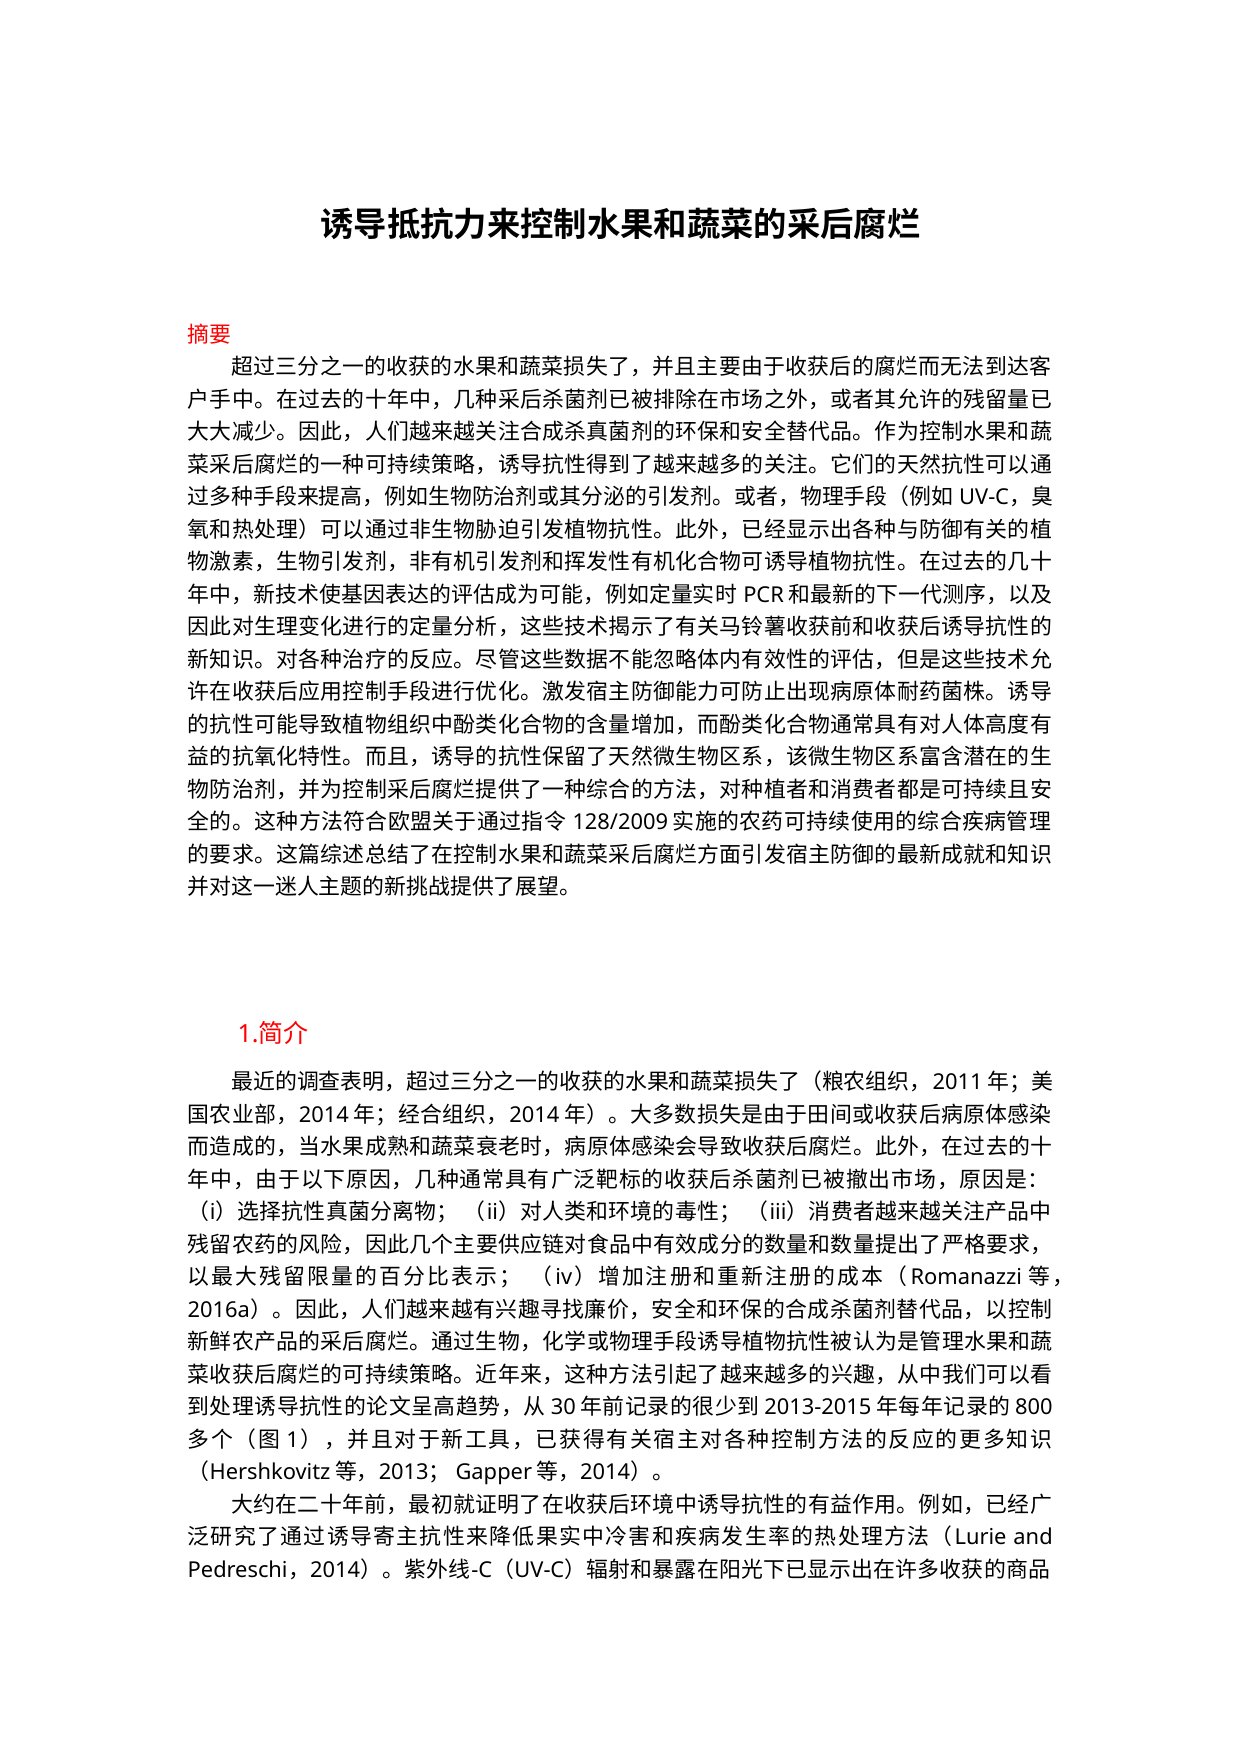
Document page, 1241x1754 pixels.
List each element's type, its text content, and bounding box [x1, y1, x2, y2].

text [187, 1486, 1053, 1584]
subtitle 诱导抵抗力来控制水果和蔬菜的采后腐烂 [187, 189, 1053, 254]
text 1.简介 [187, 999, 1053, 1064]
text 摘要 [187, 316, 1053, 349]
text 最近的调查表明，超过三分之一的收获的水果和蔬菜损失了（粮农组织，2011年；美国农业部，2014年；经合组织，2014年）。大多数损失是由于田间或收获后病原体感染而造成的，当水果成熟和蔬菜衰老时，病原体感染会导致收获后腐烂。此外，在过去的十年中，由于以下原因，几种通常具有广泛靶标的收获后杀菌剂已被撤出市场，原因是：（i）选择抗性真菌分离物； （ii）对人类和环境的毒性； （iii）消费者越来越关注产品中残留农药的风险，因此几个主要供应链对食品中有效成分的数量和数量提出了严格要求，以最大残留限量的百分比表示； （iv）增加注册和重新注册的成本（Romanazzi等，2016a）。因此，人们越来越有兴趣寻找廉价，安全和环保的合成杀菌剂替代品，以控制新鲜农产品的采后腐烂。通过生物，化学或物理手段诱导植物抗性被认为是管理水果和蔬菜收获后腐烂的可持续策略。近年来，这种方法引起了越来越多的兴趣，从中我们可以看到处理诱导抗性的论文呈高趋势，从30年前记录的很少到2013-2015年每年记录的800多个（图1），并且对于新工具，已获得有关宿主对各种控制方法的反应的更多知识（Hershkovitz等，2013； Gapper等，2014）。 [187, 1064, 1053, 1486]
text 超过三分之一的收获的水果和蔬菜损失了，并且主要由于收获后的腐烂而无法到达客户手中。在过去的十年中，几种采后杀菌剂已被排除在市场之外，或者其允许的残留量已大大减少。因此，人们越来越关注合成杀真菌剂的环保和安全替代品。作为控制水果和蔬菜采后腐烂的一种可持续策略，诱导抗性得到了越来越多的关注。它们的天然抗性可以通过多种手段来提高，例如生物防治剂或其分泌的引发剂。或者，物理手段（例如UV-C，臭氧和热处理）可以通过非生物胁迫引发植物抗性。此外，已经显示出各种与防御有关的植物激素，生物引发剂，非有机引发剂和挥发性有机化合物可诱导植物抗性。在过去的几十年中，新技术使基因表达的评估成为可能，例如定量实时PCR和最新的下一代测序，以及因此对生理变化进行的定量分析，这些技术揭示了有关马铃薯收获前和收获后诱导抗性的新知识。对各种治疗的反应。尽管这些数据不能忽略体内有效性的评估，但是这些技术允许在收获后应用控制手段进行优化。激发宿主防御能力可防止出现病原体耐药菌株。诱导的抗性可能导致植物组织中酚类化合物的含量增加，而酚类化合物通常具有对人体高度有益的抗氧化特性。而且，诱导的抗性保留了天然微生物区系，该微生物区系富含潜在的生物防治剂，并为控制采后腐烂提供了一种综合的方法，对种植者和消费者都是可持续且安全的。这种方法符合欧盟关于通过指令128/2009实施的农药可持续使用的综合疾病管理的要求。这篇综述总结了在控制水果和蔬菜采后腐烂方面引发宿主防御的最新成就和知识，并对这一迷人主题的新挑战提供了展望。 [187, 349, 1053, 901]
